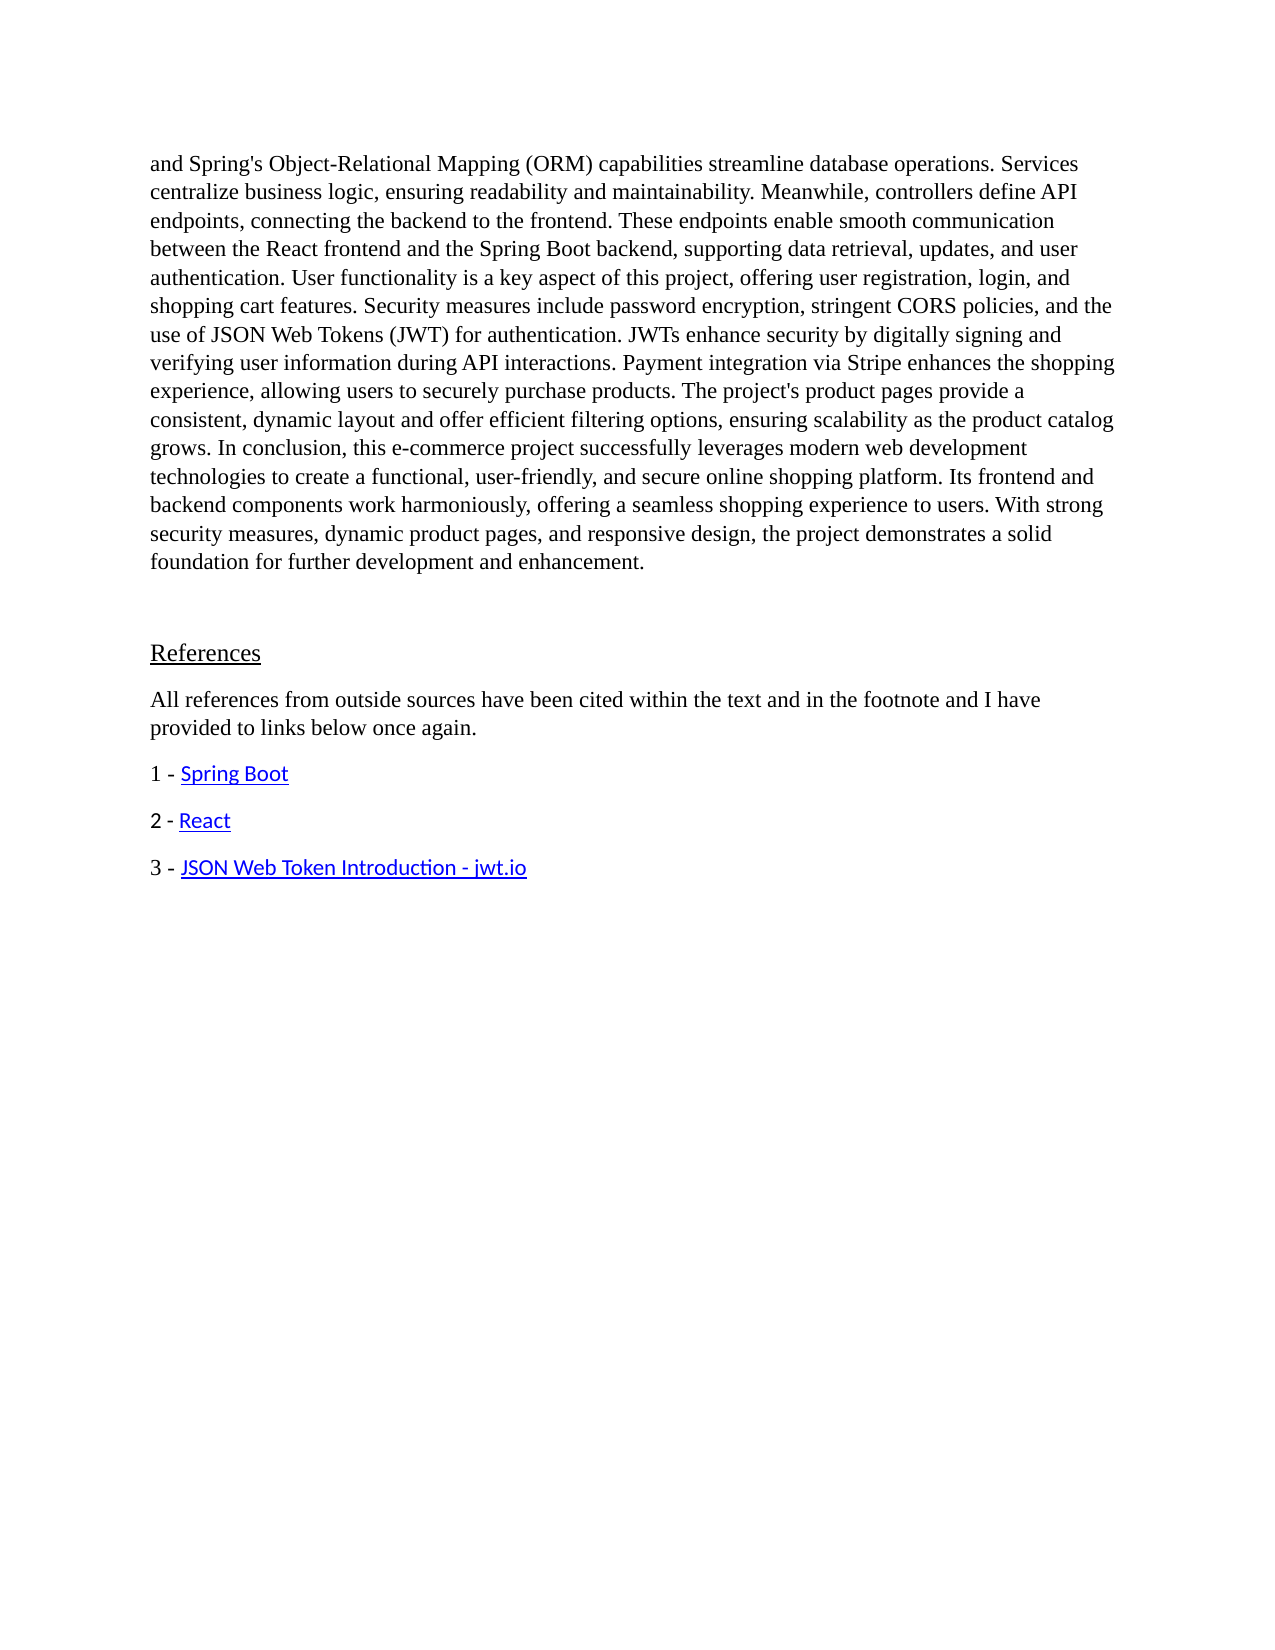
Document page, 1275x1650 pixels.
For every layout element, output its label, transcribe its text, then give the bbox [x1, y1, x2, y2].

text 2 - React [150, 806, 1125, 834]
text 1 - Spring Boot [150, 759, 1125, 788]
text References [150, 638, 1125, 667]
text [150, 150, 1125, 574]
text All references from outside sources have been cited within the text and in the footnote and I have provided to links below once again. [150, 686, 1125, 741]
text 3 - JSON Web Token Introduction - jwt.io [150, 853, 1125, 881]
